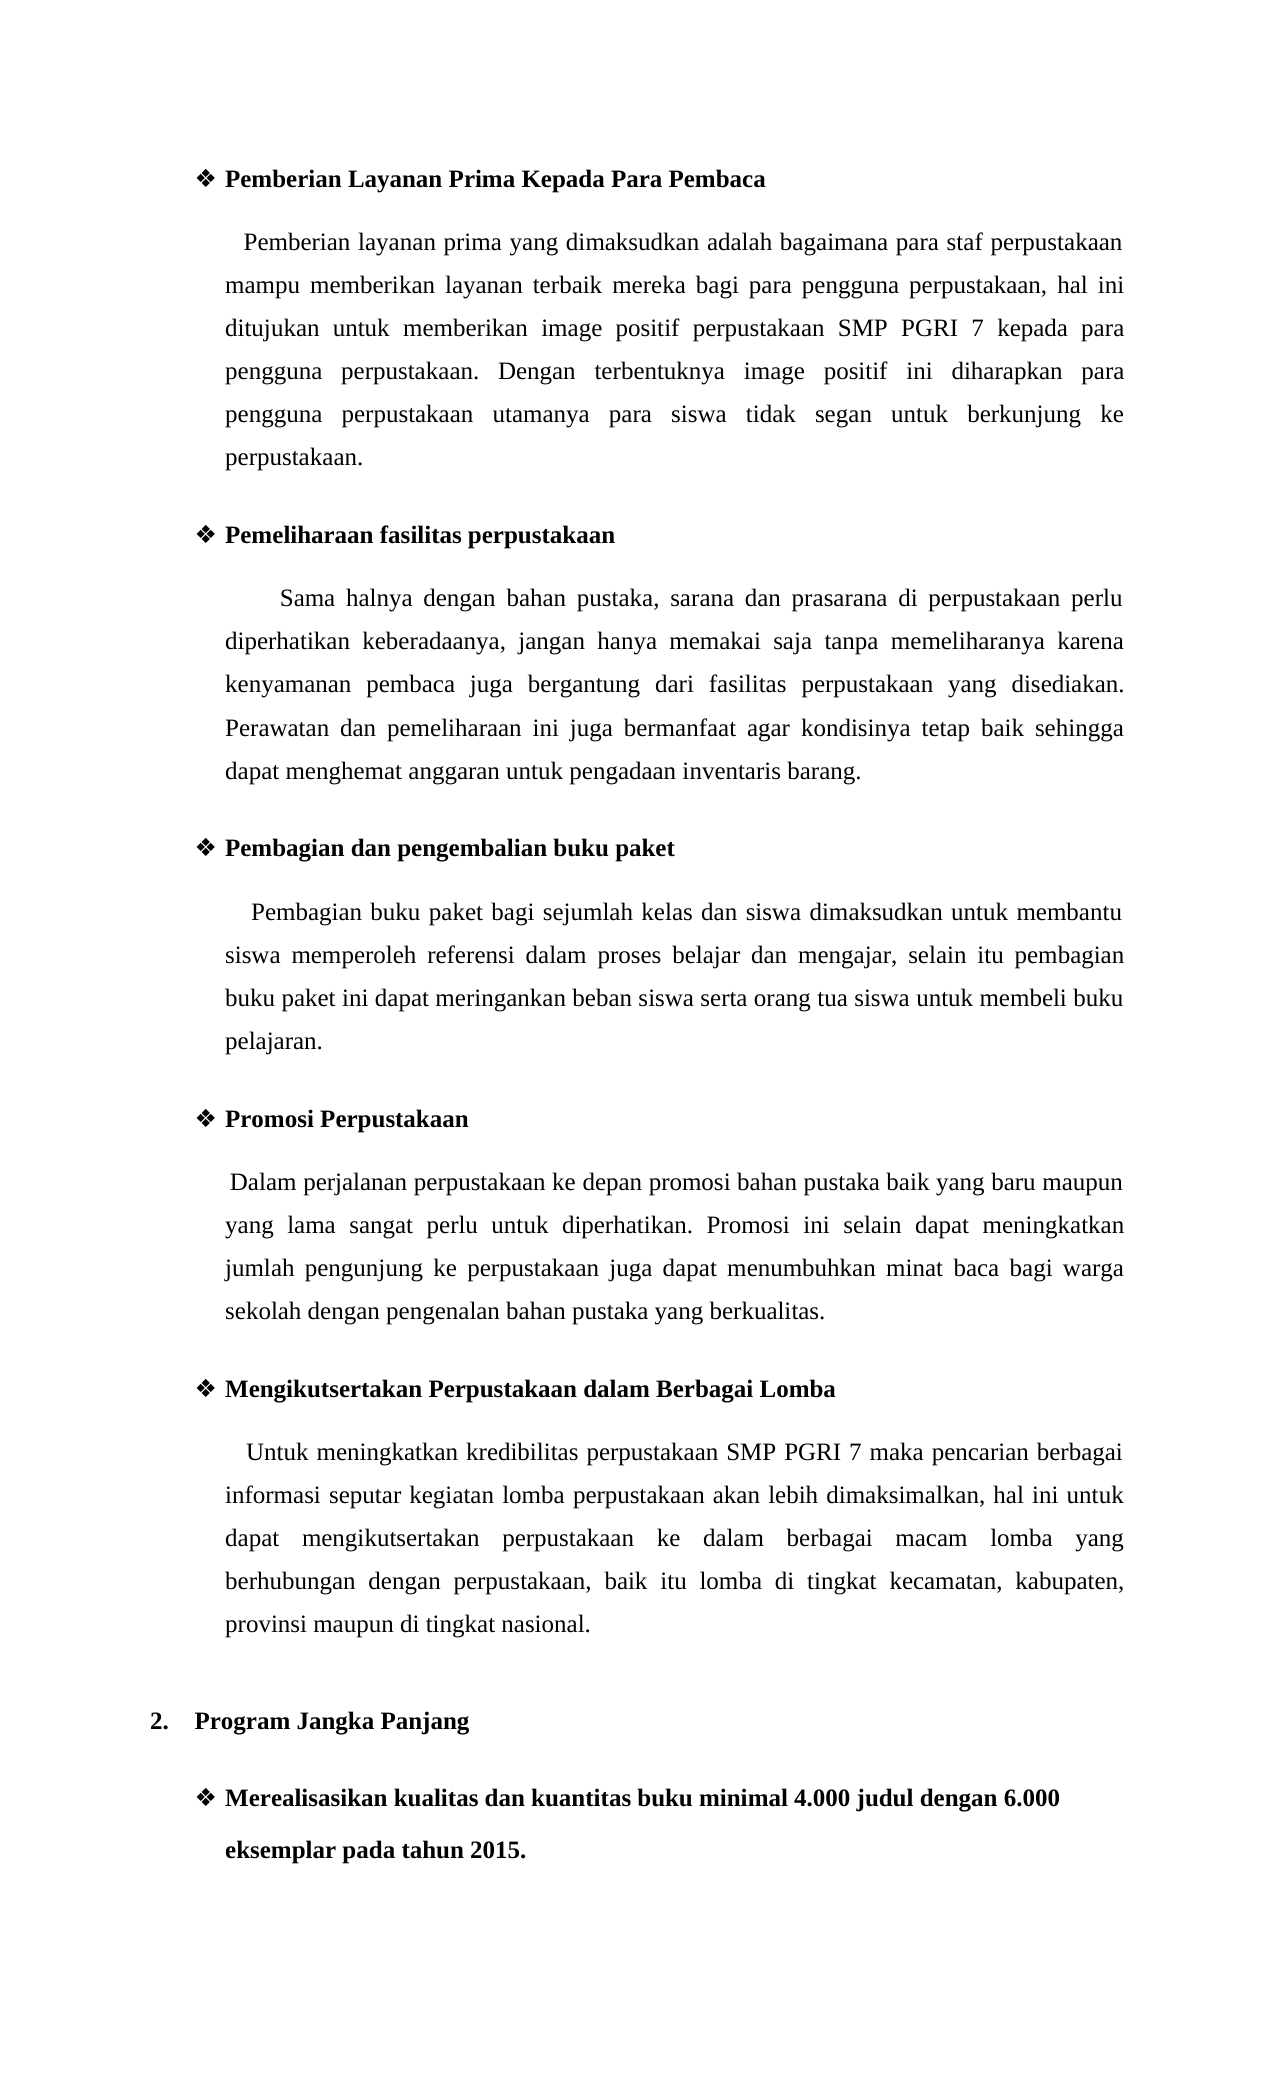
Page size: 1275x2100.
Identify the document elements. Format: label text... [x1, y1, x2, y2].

text Pembagian buku paket bagi sejumlah kelas dan siswa dimaksudkan untuk membantu siswa memperoleh referensi dalam proses belajar dan mengajar, selain itu pembagian buku paket ini dapat meringankan beban siswa serta orang tua siswa untuk membeli buku pelajaran. [150, 897, 1125, 1055]
list Promosi Perpustakaan [194, 1090, 1125, 1141]
text Pemberian layanan prima yang dimaksudkan adalah bagaimana para staf perpustakaan mampu memberikan layanan terbaik mereka bagi para pengguna perpustakaan, hal ini ditujukan untuk memberikan image positif perpustakaan SMP PGRI 7 kepada para pengguna perpustakaan. Dengan terbentuknya image positif ini diharapkan para pengguna perpustakaan utamanya para siswa tidak segan untuk berkunjung ke perpustakaan. [150, 227, 1125, 471]
text Sama halnya dengan bahan pustaka, sarana dan prasarana di perpustakaan perlu diperhatikan keberadaanya, jangan hanya memakai saja tanpa memeliharanya karena kenyamanan pembaca juga bergantung dari fasilitas perpustakaan yang disediakan. Perawatan dan pemeliharaan ini juga bermanfaat agar kondisinya tetap baik sehingga dapat menghemat anggaran untuk pengadaan inventaris barang. [150, 583, 1125, 784]
text Untuk meningkatkan kredibilitas perpustakaan SMP PGRI 7 maka pencarian berbagai informasi seputar kegiatan lomba perpustakaan akan lebih dimaksimalkan, hal ini untuk dapat mengikutsertakan perpustakaan ke dalam berbagai macam lomba yang berhubungan dengan perpustakaan, baik itu lomba di tingkat kecamatan, kabupaten, provinsi maupun di tingkat nasional. [150, 1437, 1125, 1638]
list Pemeliharaan fasilitas perpustakaan [194, 506, 1125, 558]
list Mengikutsertakan Perpustakaan dalam Berbagai Lomba [194, 1360, 1125, 1411]
list Merealisasikan kualitas dan kuantitas buku minimal 4.000 judul dengan 6.000 eksemplar pada tahun 2015. [194, 1770, 1125, 1864]
subtitle Program Jangka Panjang [150, 1706, 1125, 1734]
list Pembagian dan pengembalian buku paket [194, 820, 1125, 871]
list Pemberian Layanan Prima Kepada Para Pembaca [194, 150, 1125, 201]
text Dalam perjalanan perpustakaan ke depan promosi bahan pustaka baik yang baru maupun yang lama sangat perlu untuk diperhatikan. Promosi ini selain dapat meningkatkan jumlah pengunjung ke perpustakaan juga dapat menumbuhkan minat baca bagi warga sekolah dengan pengenalan bahan pustaka yang berkualitas. [150, 1167, 1125, 1325]
